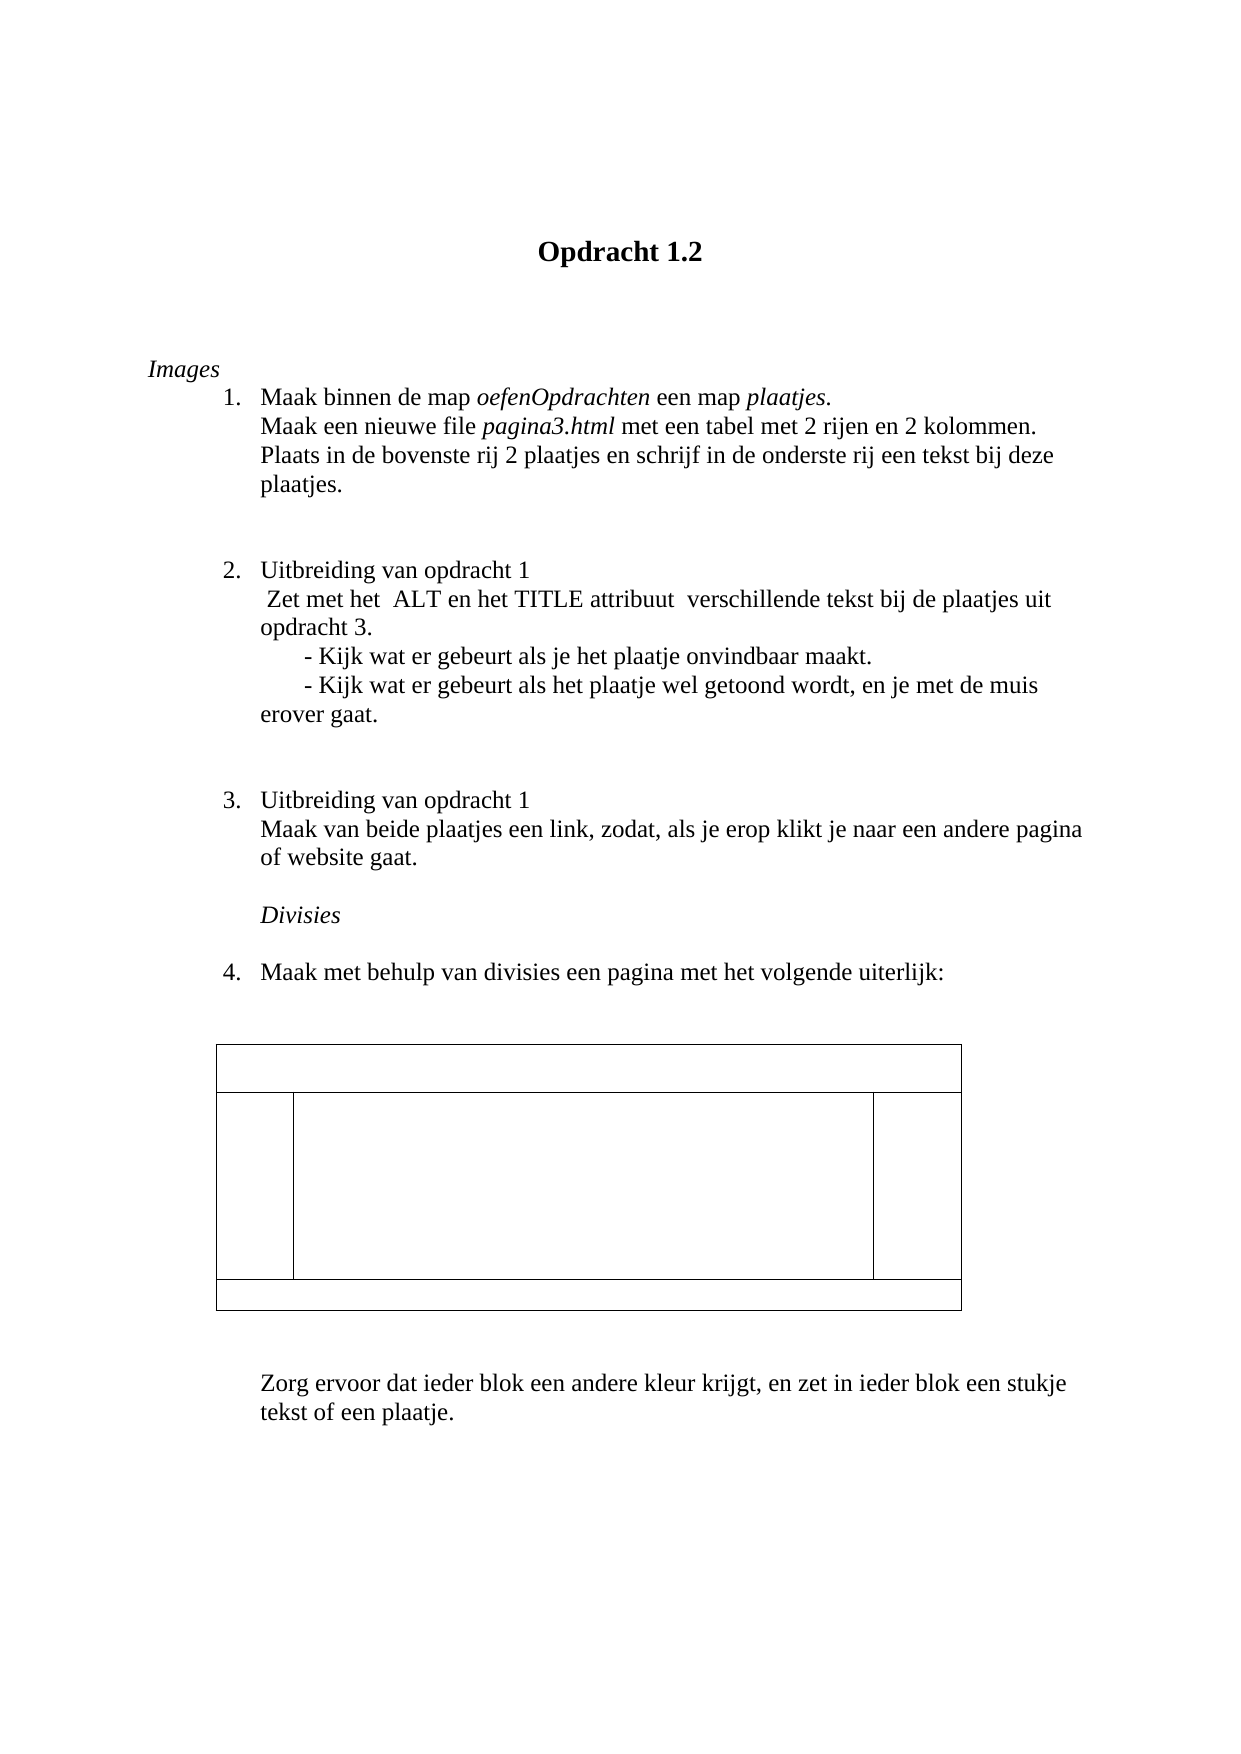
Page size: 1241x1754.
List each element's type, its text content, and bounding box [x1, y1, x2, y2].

table_cell [874, 1093, 961, 1279]
table_cell [217, 1280, 961, 1310]
list Zorg ervoor dat ieder blok een andere kleur krijgt, en zet in ieder blok een stukje tekst of een plaatje. [260, 1368, 1093, 1454]
list Divisies [260, 900, 1093, 929]
text Opdracht 1.2 [148, 234, 1093, 267]
text Images [148, 354, 1093, 382]
table_header [217, 1045, 961, 1092]
list Maak binnen de map oefenOpdrachten een map plaatjes. Maak een nieuwe file pagina3.html met een tabel met 2 rijen en 2 kolommen. Plaats in de bovenste rij 2 plaatjes en schrijf in de onderste rij een tekst bij deze plaatjes. [223, 382, 1093, 555]
list Maak met behulp van divisies een pagina met het volgende uiterlijk: [223, 957, 1093, 1015]
table_cell [217, 1093, 293, 1279]
list Uitbreiding van opdracht 1 Maak van beide plaatjes een link, zodat, als je erop klikt je naar een andere pagina of website gaat. [223, 785, 1093, 871]
list Uitbreiding van opdracht 1 Zet met het ALT en het TITLE attribuut verschillende tekst bij de plaatjes uit opdracht 3. - Kijk wat er gebeurt als je het plaatje onvindbaar maakt. - Kijk wat er gebeurt als het plaatje wel getoond wordt, en je met de muis erover gaat. [223, 555, 1093, 785]
table_cell [294, 1093, 873, 1279]
